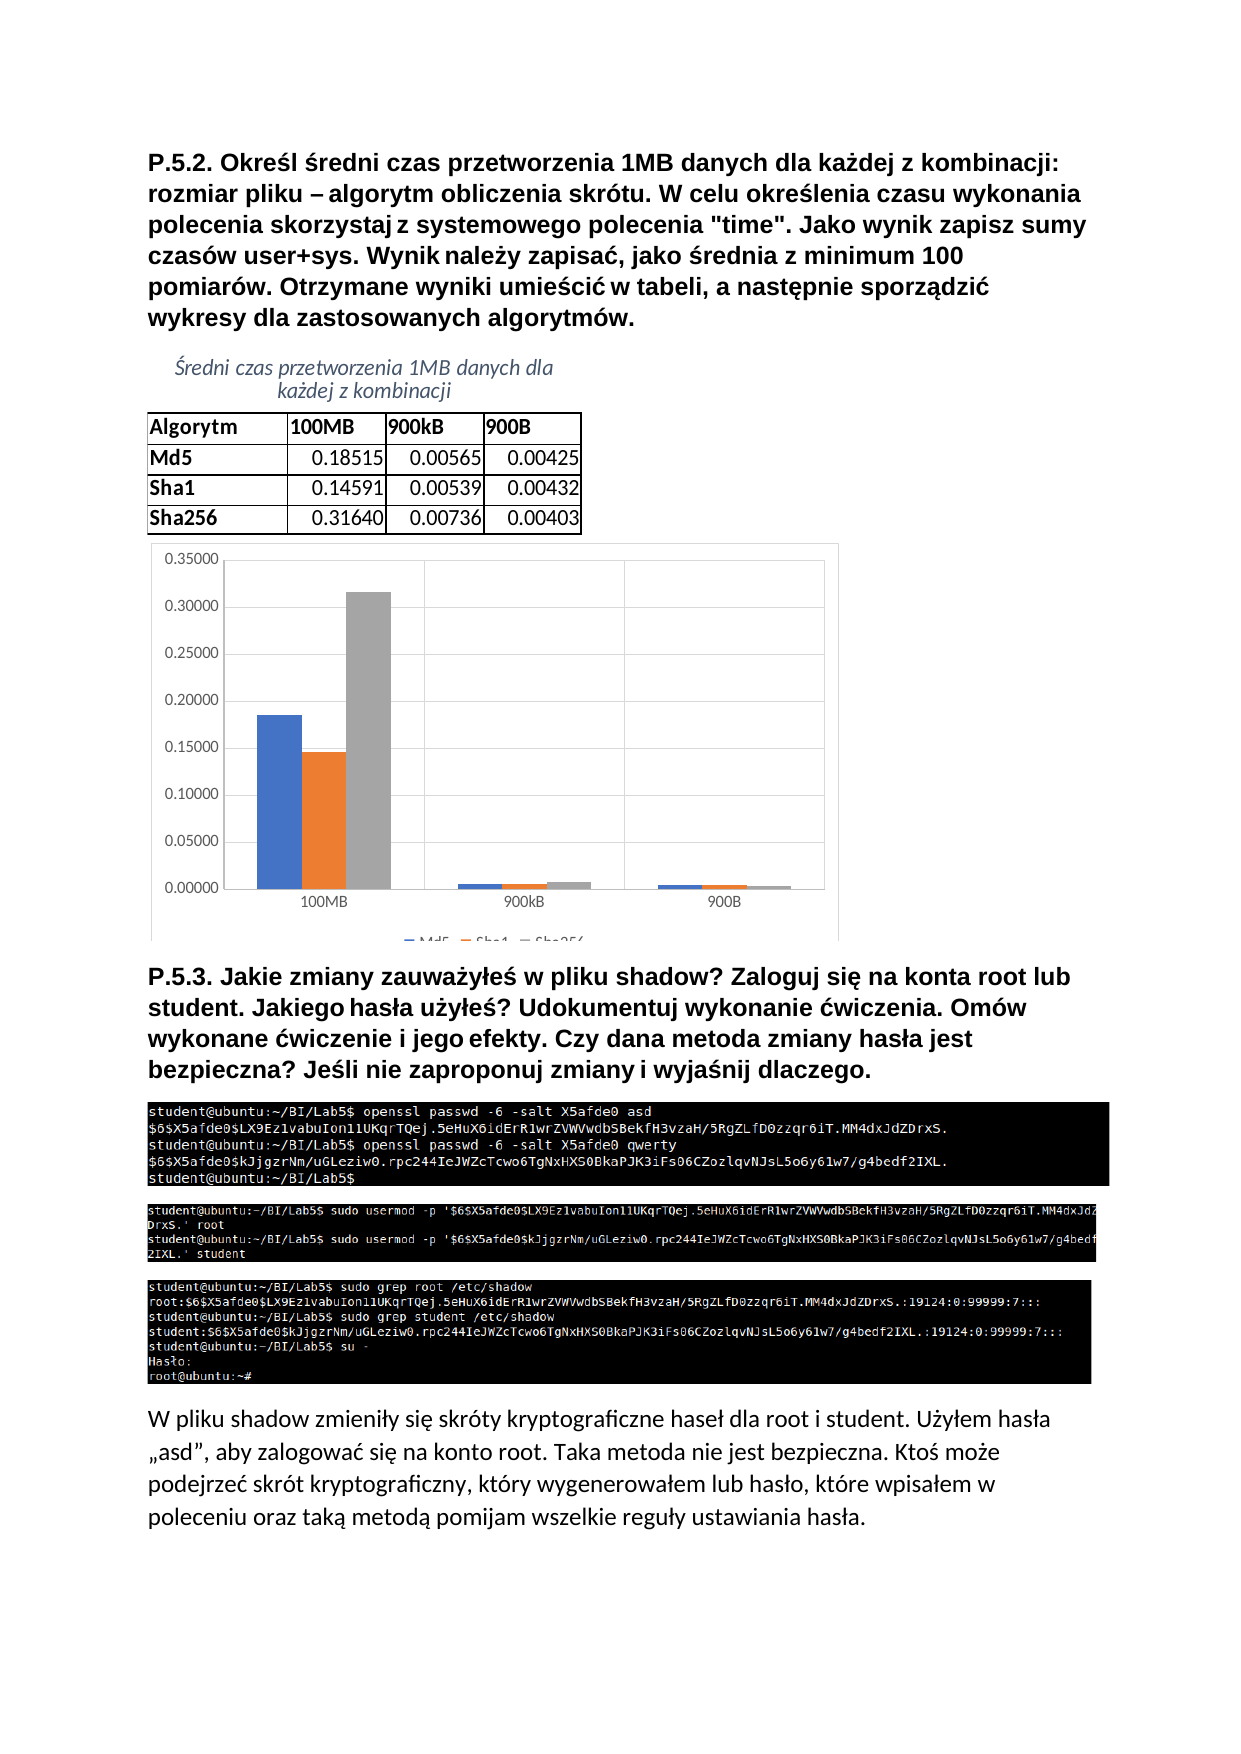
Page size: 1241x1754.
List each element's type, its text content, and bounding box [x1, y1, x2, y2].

picture [147, 1102, 1110, 1186]
picture [147, 1280, 1092, 1384]
text P.5.2. Określ średni czas przetworzenia 1MB danych dla każdej z kombinacji: rozmiar pliku – algorytm obliczenia skrótu. W celu określenia czasu wykonania polecenia skorzystaj z systemowego polecenia "time". Jako wynik zapisz sumy czasów user+sys. Wynik należy zapisać, jako średnia z minimum 100 pomiarów. Otrzymane wyniki umieścić w tabeli, a następnie sporządzić wykresy dla zastosowanych algorytmów. [148, 148, 1093, 332]
text W pliku shadow zmieniły się skróty kryptograficzne haseł dla root i student. Użyłem hasła „asd”, aby zalogować się na konto root. Taka metoda nie jest bezpieczna. Ktoś może podejrzeć skrót kryptograficzny, który wygenerowałem lub hasło, które wpisałem w poleceniu oraz taką metodą pomijam wszelkie reguły ustawiania hasła. [148, 1403, 1093, 1532]
picture [147, 1204, 1097, 1262]
text P.5.3. Jakie zmiany zauważyłeś w pliku shadow? Zaloguj się na konta root lub student. Jakiego hasła użyłeś? Udokumentuj wykonanie ćwiczenia. Omów wykonane ćwiczenie i jego efekty. Czy dana metoda zmiany hasła jest bezpieczna? Jeśli nie zaproponuj zmiany i wyjaśnij dlaczego. [148, 962, 1093, 1083]
